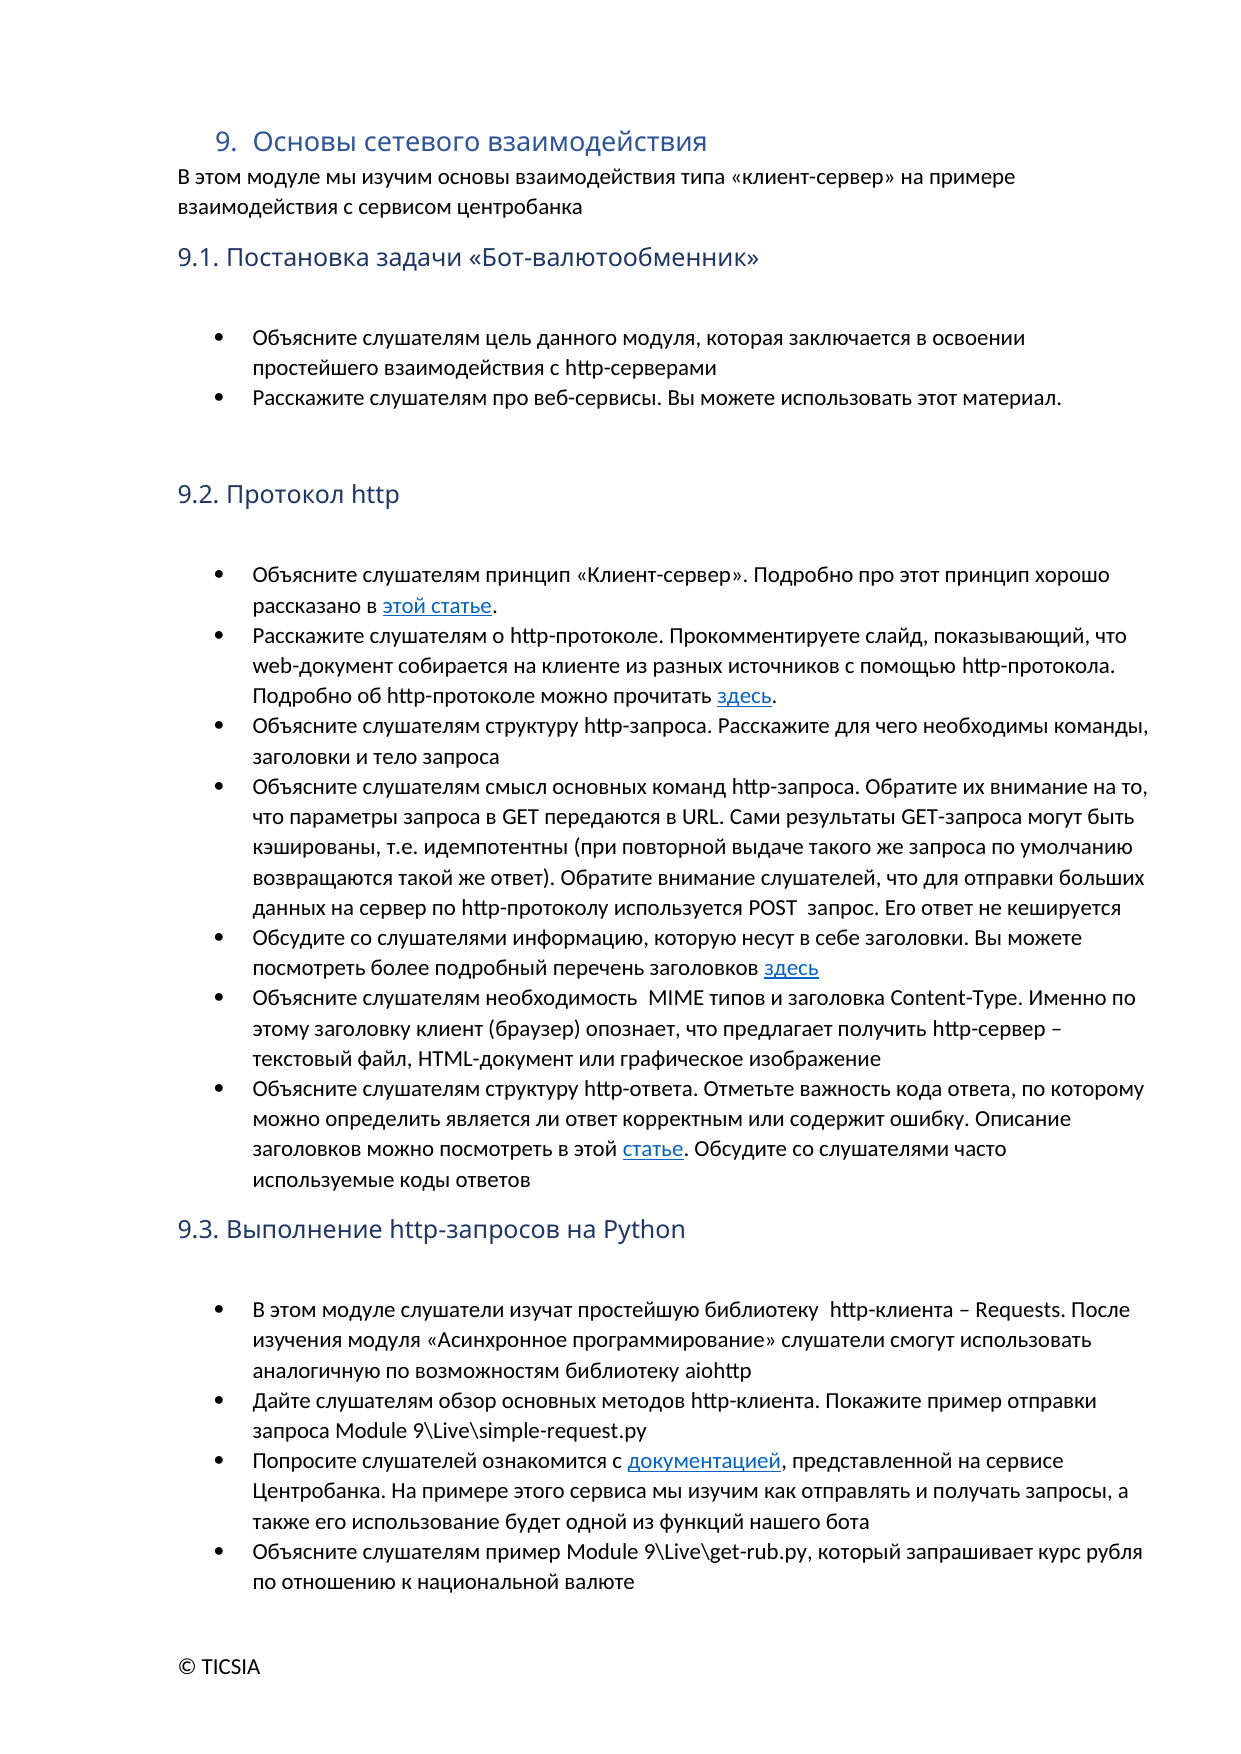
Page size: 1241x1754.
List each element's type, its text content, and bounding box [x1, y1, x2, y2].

list Обсудите со слушателями информацию, которую несут в себе заголовки. Вы можете посмотреть более подробный перечень заголовков здесь [215, 923, 1152, 981]
subtitle 9.1. Постановка задачи «Бот-валютообменник» [177, 239, 1152, 273]
list В этом модуле слушатели изучат простейшую библиотеку http-клиента – Requests. После изучения модуля «Асинхронное программирование» слушатели смогут использовать аналогичную по возможностям библиотеку aiohttp [215, 1295, 1152, 1384]
list Дайте слушателям обзор основных методов http-клиента. Покажите пример отправки запроса Module 9\Live\simple-request.py [215, 1386, 1152, 1444]
list Объясните слушателям структуру http-запроса. Расскажите для чего необходимы команды, заголовки и тело запроса [215, 712, 1152, 770]
subtitle 9.2. Протокол http [177, 477, 1152, 511]
list Объясните слушателям структуру http-ответа. Отметьте важность кода ответа, по которому можно определить является ли ответ корректным или содержит ошибку. Описание заголовков можно посмотреть в этой статье. Обсудите со слушателями часто используемые коды ответов [215, 1074, 1152, 1193]
subtitle Основы сетевого взаимодействия [215, 122, 1152, 159]
list Попросите слушателей ознакомится с документацией, представленной на сервисе Центробанка. На примере этого сервиса мы изучим как отправлять и получать запросы, а также его использование будет одной из функций нашего бота [215, 1446, 1152, 1535]
list Объясните слушателям пример Module 9\Live\get-rub.py, который запрашивает курс рубля по отношению к национальной валюте [215, 1537, 1152, 1595]
list Объясните слушателям необходимость MIME типов и заголовка Content-Type. Именно по этому заголовку клиент (браузер) опознает, что предлагает получить http-сервер – текстовый файл, HTML-документ или графическое изображение [215, 983, 1152, 1072]
list Объясните слушателям принцип «Клиент-сервер». Подробно про этот принцип хорошо рассказано в этой статье. [215, 561, 1152, 619]
text В этом модуле мы изучим основы взаимодействия типа «клиент-сервер» на примере взаимодействия с сервисом центробанка [177, 162, 1152, 220]
subtitle 9.3. Выполнение http-запросов на Python [177, 1212, 1152, 1246]
list Объясните слушателям смысл основных команд http-запроса. Обратите их внимание на то, что параметры запроса в GET передаются в URL. Сами результаты GET-запроса могут быть кэшированы, т.е. идемпотентны (при повторной выдаче такого же запроса по умолчанию возвращаются такой же ответ). Обратите внимание слушателей, что для отправки больших данных на сервер по http-протоколу используется POST запрос. Его ответ не кешируется [215, 772, 1152, 921]
list Расскажите слушателям о http-протоколе. Прокомментируете слайд, показывающий, что web-документ собирается на клиенте из разных источников с помощью http-протокола. Подробно об http-протоколе можно прочитать здесь. [215, 621, 1152, 709]
list Объясните слушателям цель данного модуля, которая заключается в освоении простейшего взаимодействия с http-серверами [215, 323, 1152, 381]
list Расскажите слушателям про веб-сервисы. Вы можете использовать этот материал. [215, 383, 1152, 411]
